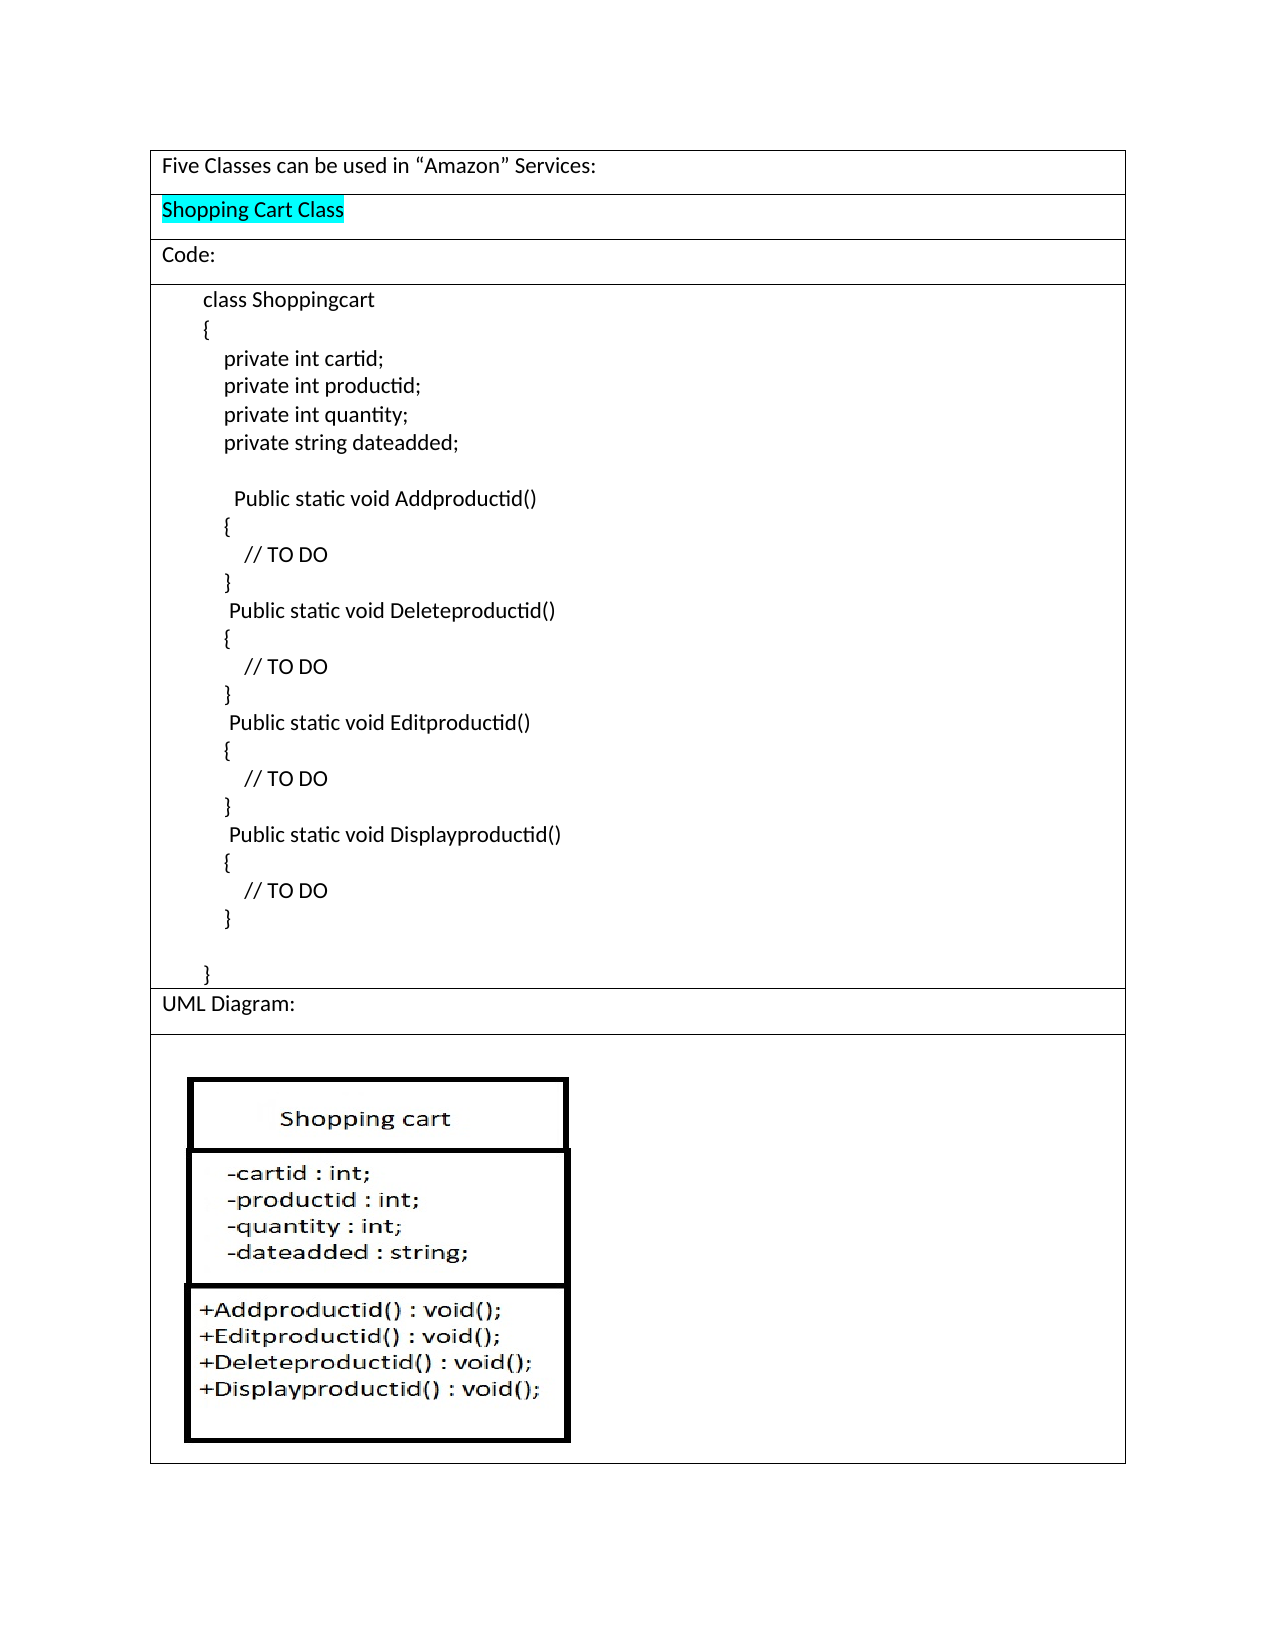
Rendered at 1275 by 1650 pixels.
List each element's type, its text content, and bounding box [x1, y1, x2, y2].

table_cell Shopping Cart Class [151, 195, 1125, 239]
table_header Five Classes can be used in “Amazon” Services: [151, 151, 1125, 194]
table_cell Code: [151, 240, 1125, 284]
table_cell class Shoppingcart { private int cartid; private int productid; private int quantity; private string dateadded; Public static void Addproductid() { // TO DO } Public static void Deleteproductid() { // TO DO } Public static void Editproductid() { // TO DO } Public static void Displayproductid() { // TO DO } } [151, 285, 1125, 988]
table_cell [151, 1035, 1125, 1463]
table_cell UML Diagram: [151, 989, 1125, 1033]
